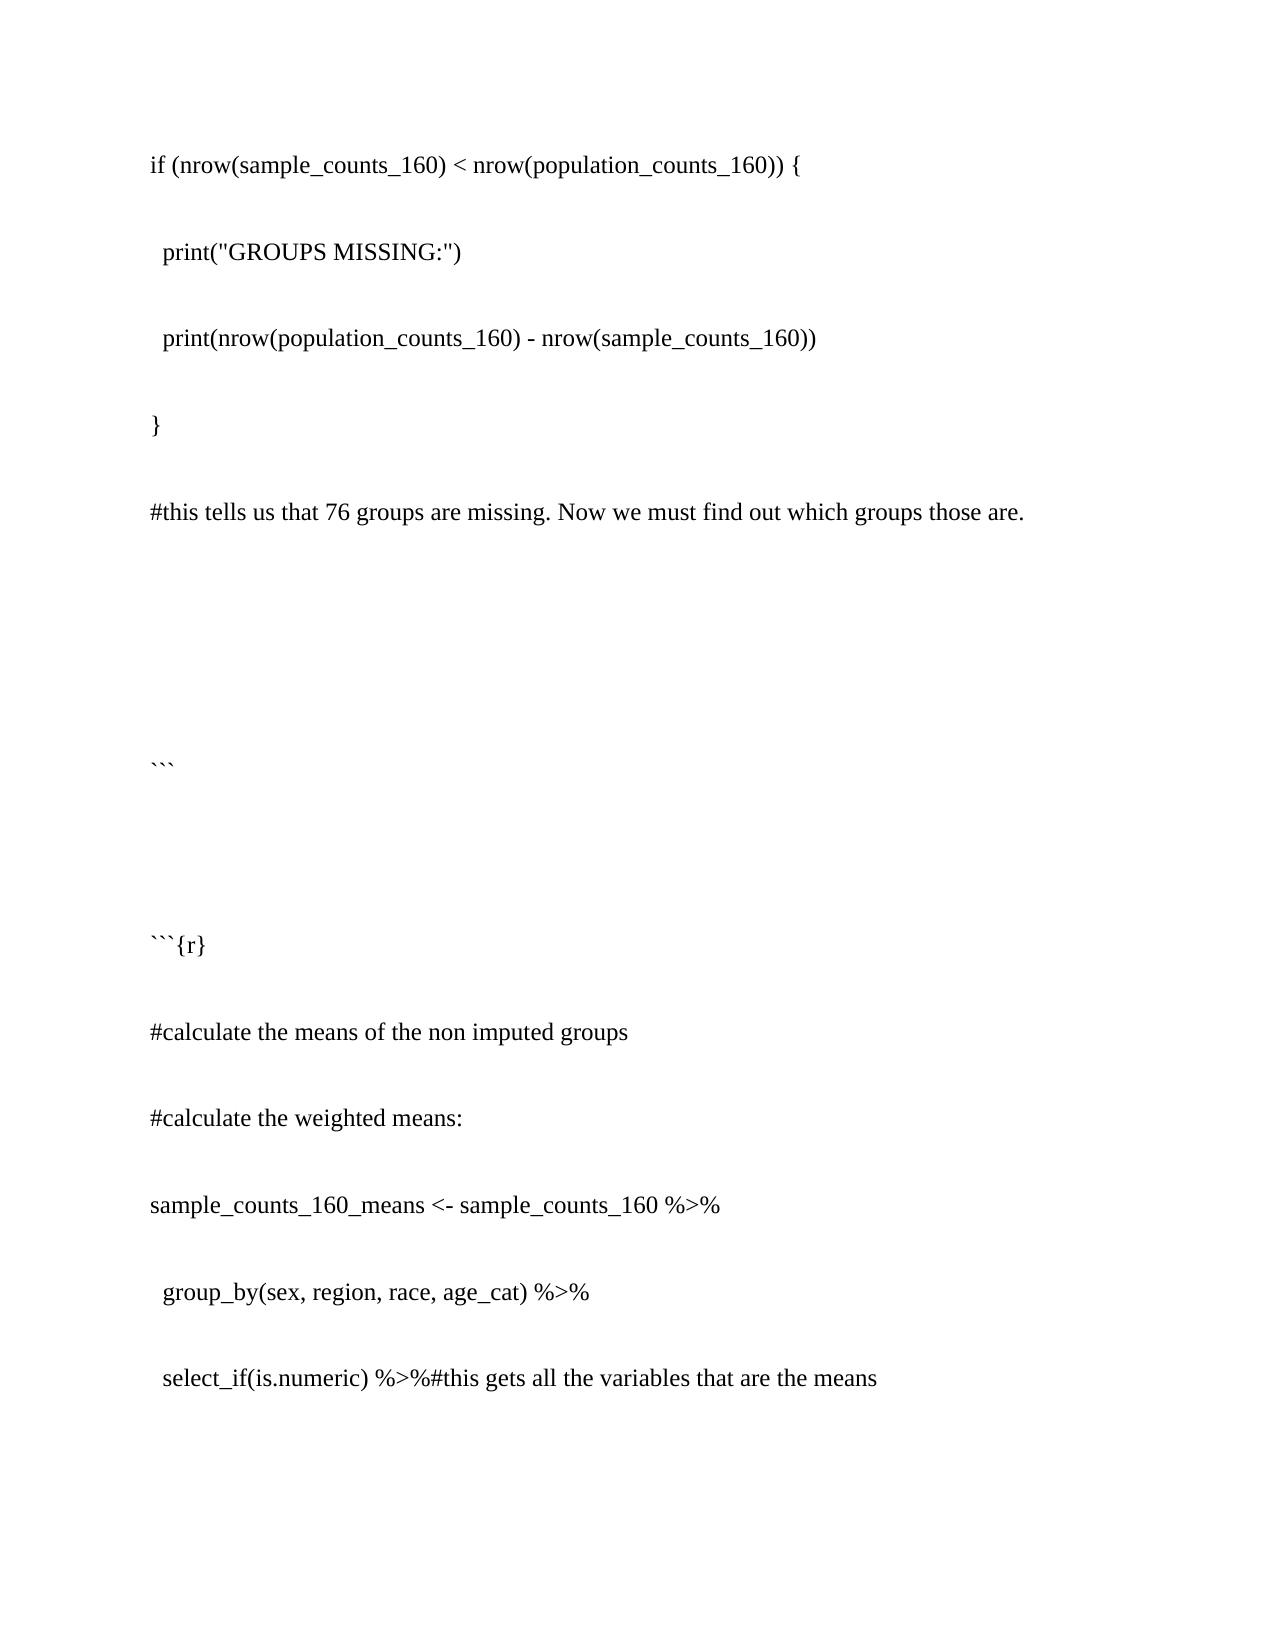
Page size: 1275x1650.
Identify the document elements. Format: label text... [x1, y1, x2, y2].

text print("GROUPS MISSING:") [150, 237, 1125, 265]
text select_if(is.numeric) %>%#this gets all the variables that are the means [150, 1363, 1125, 1392]
text #calculate the weighted means: [150, 1103, 1125, 1132]
text if (nrow(sample_counts_160) < nrow(population_counts_160)) { [150, 150, 1125, 179]
text ```{r} [150, 930, 1125, 959]
text #this tells us that 76 groups are missing. Now we must find out which groups those are. [150, 497, 1125, 525]
text } [150, 410, 1125, 439]
text sample_counts_160_means <- sample_counts_160 %>% [150, 1190, 1125, 1219]
text group_by(sex, region, race, age_cat) %>% [150, 1277, 1125, 1305]
text ``` [150, 757, 1125, 785]
text #calculate the means of the non imputed groups [150, 1017, 1125, 1045]
text print(nrow(population_counts_160) - nrow(sample_counts_160)) [150, 323, 1125, 352]
